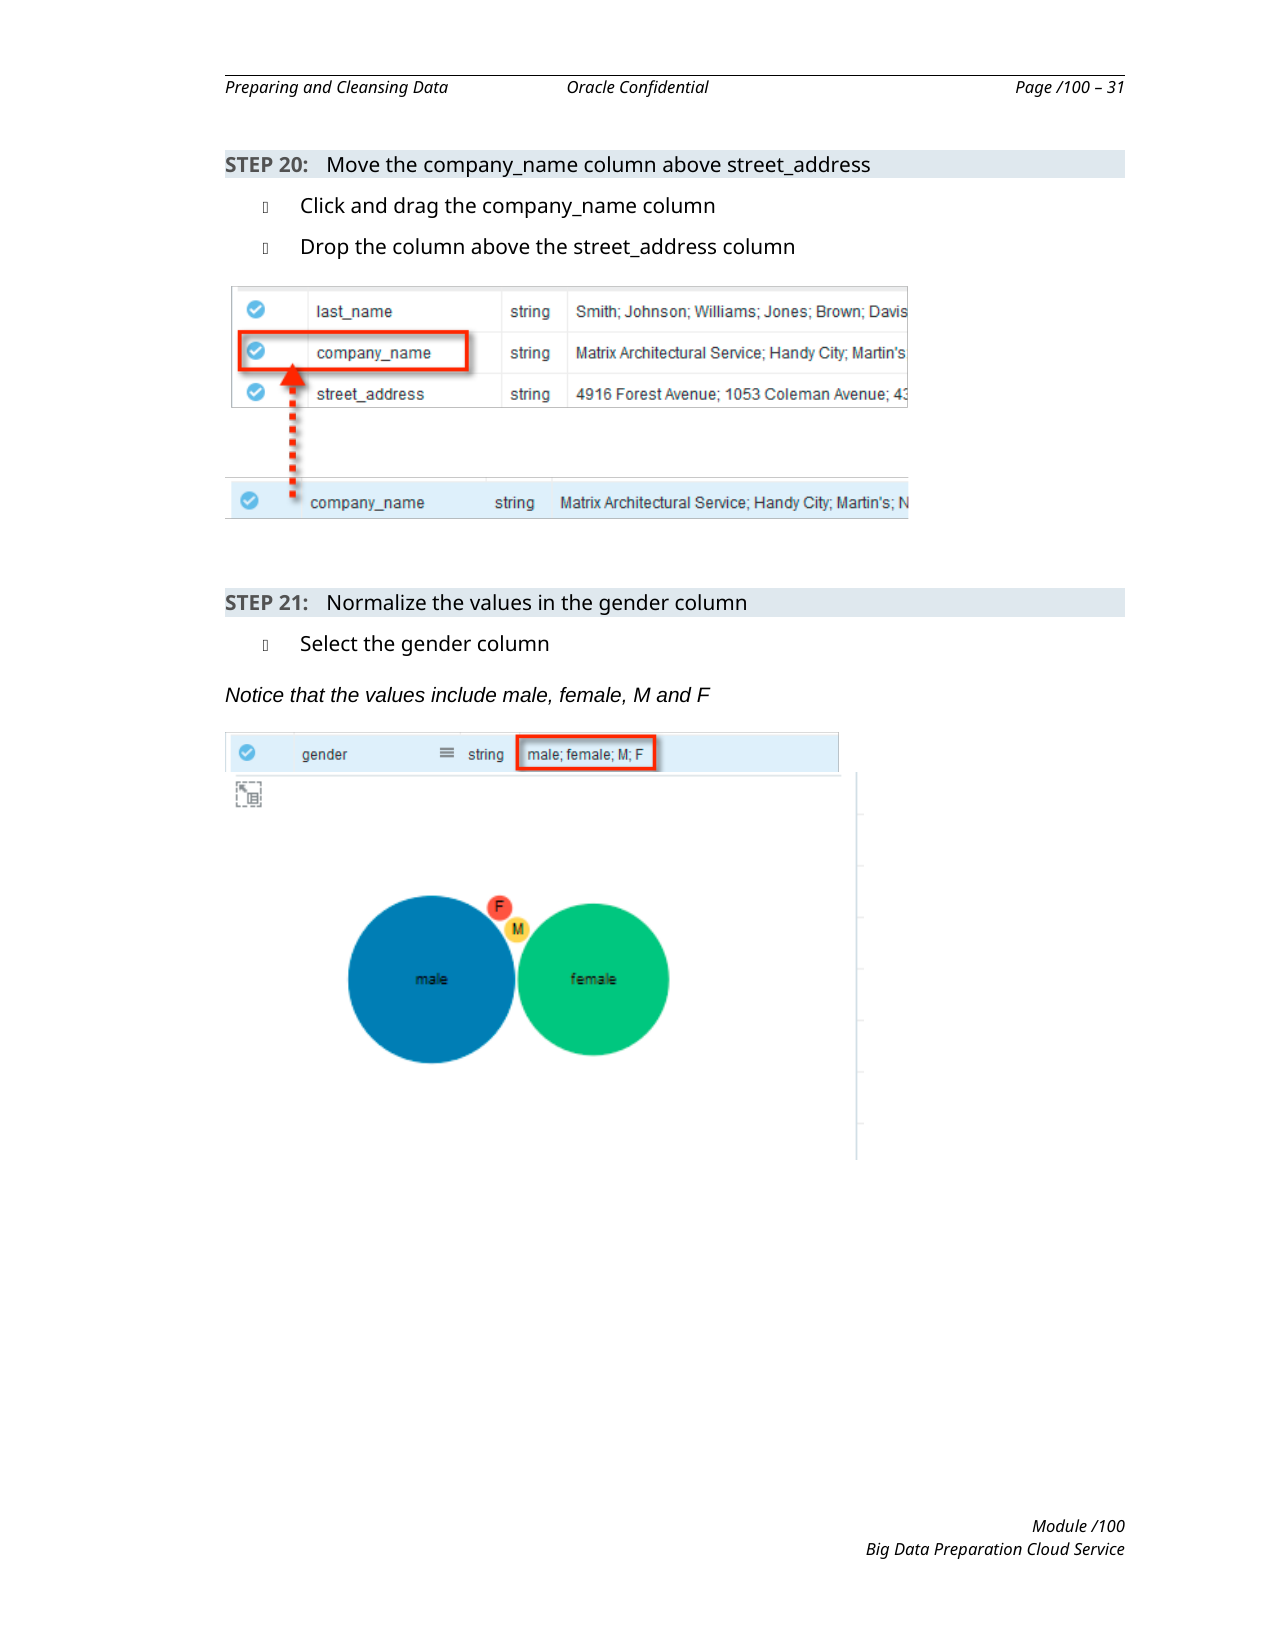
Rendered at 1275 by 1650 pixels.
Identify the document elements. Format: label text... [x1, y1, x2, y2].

list Click and drag the company_name column [262, 191, 1125, 219]
text Notice that the values include male, female, M and F [225, 683, 1125, 707]
list Select the gender column [262, 629, 1125, 658]
list Drop the column above the street_address column [262, 232, 1125, 260]
picture [225, 285, 909, 551]
text Move the company_name column above street_address [225, 150, 1125, 178]
picture [225, 731, 864, 1160]
text Normalize the values in the gender column [225, 588, 1125, 617]
